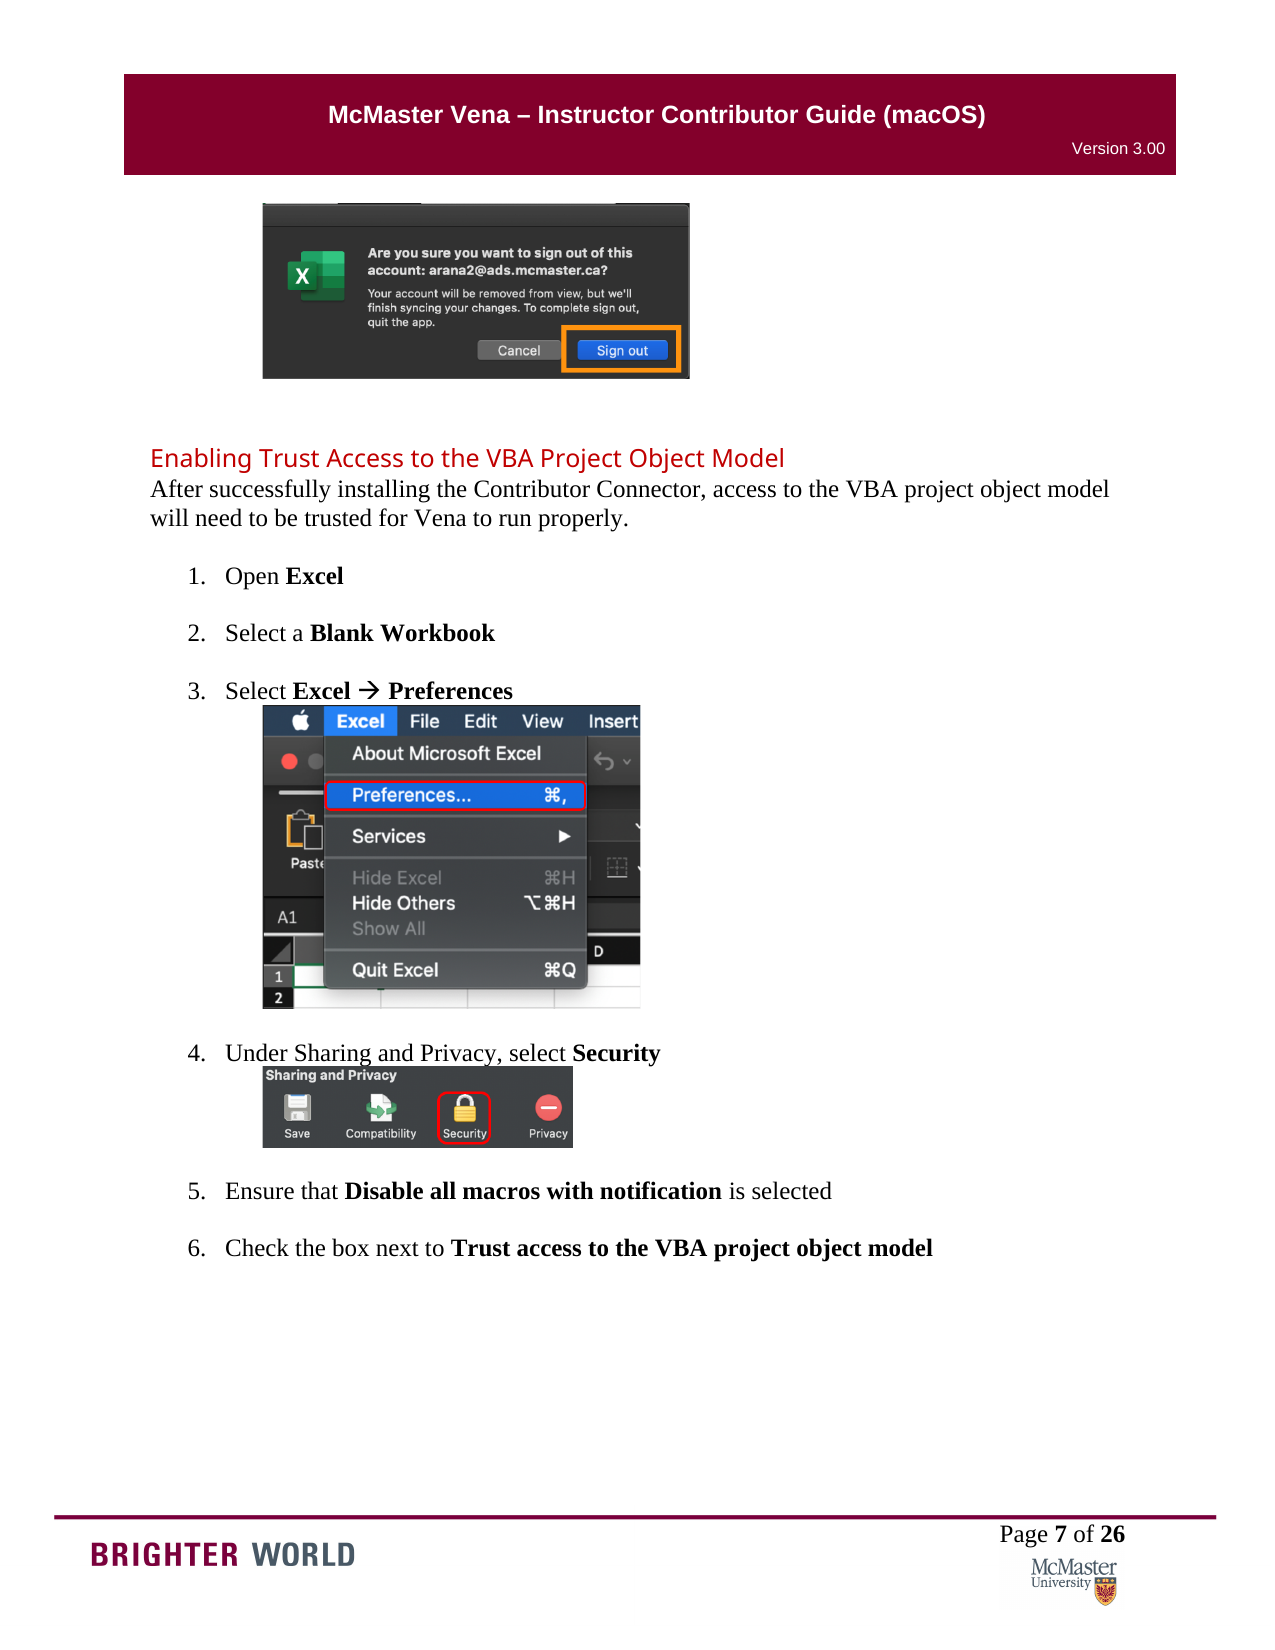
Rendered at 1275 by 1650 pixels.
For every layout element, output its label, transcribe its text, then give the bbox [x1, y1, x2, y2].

picture [0, 1505, 1272, 1626]
text After successfully installing the Contributor Connector, access to the VBA project object model will need to be trusted for Vena to run properly. [150, 474, 1125, 532]
picture [262, 704, 641, 1009]
picture [262, 203, 690, 379]
list Open Excel [187, 561, 1125, 589]
picture [262, 1066, 573, 1148]
subtitle Enabling Trust Access to the VBA Project Object Model [150, 441, 1125, 474]
list Check the box next to Trust access to the VBA project object model [187, 1233, 1125, 1262]
list Select Excel Preferences [187, 676, 1125, 704]
list Ensure that Disable all macros with notification is selected [187, 1176, 1125, 1205]
list Select a Blank Workbook [187, 618, 1125, 647]
list Under Sharing and Privacy, select Security [187, 1038, 1125, 1066]
